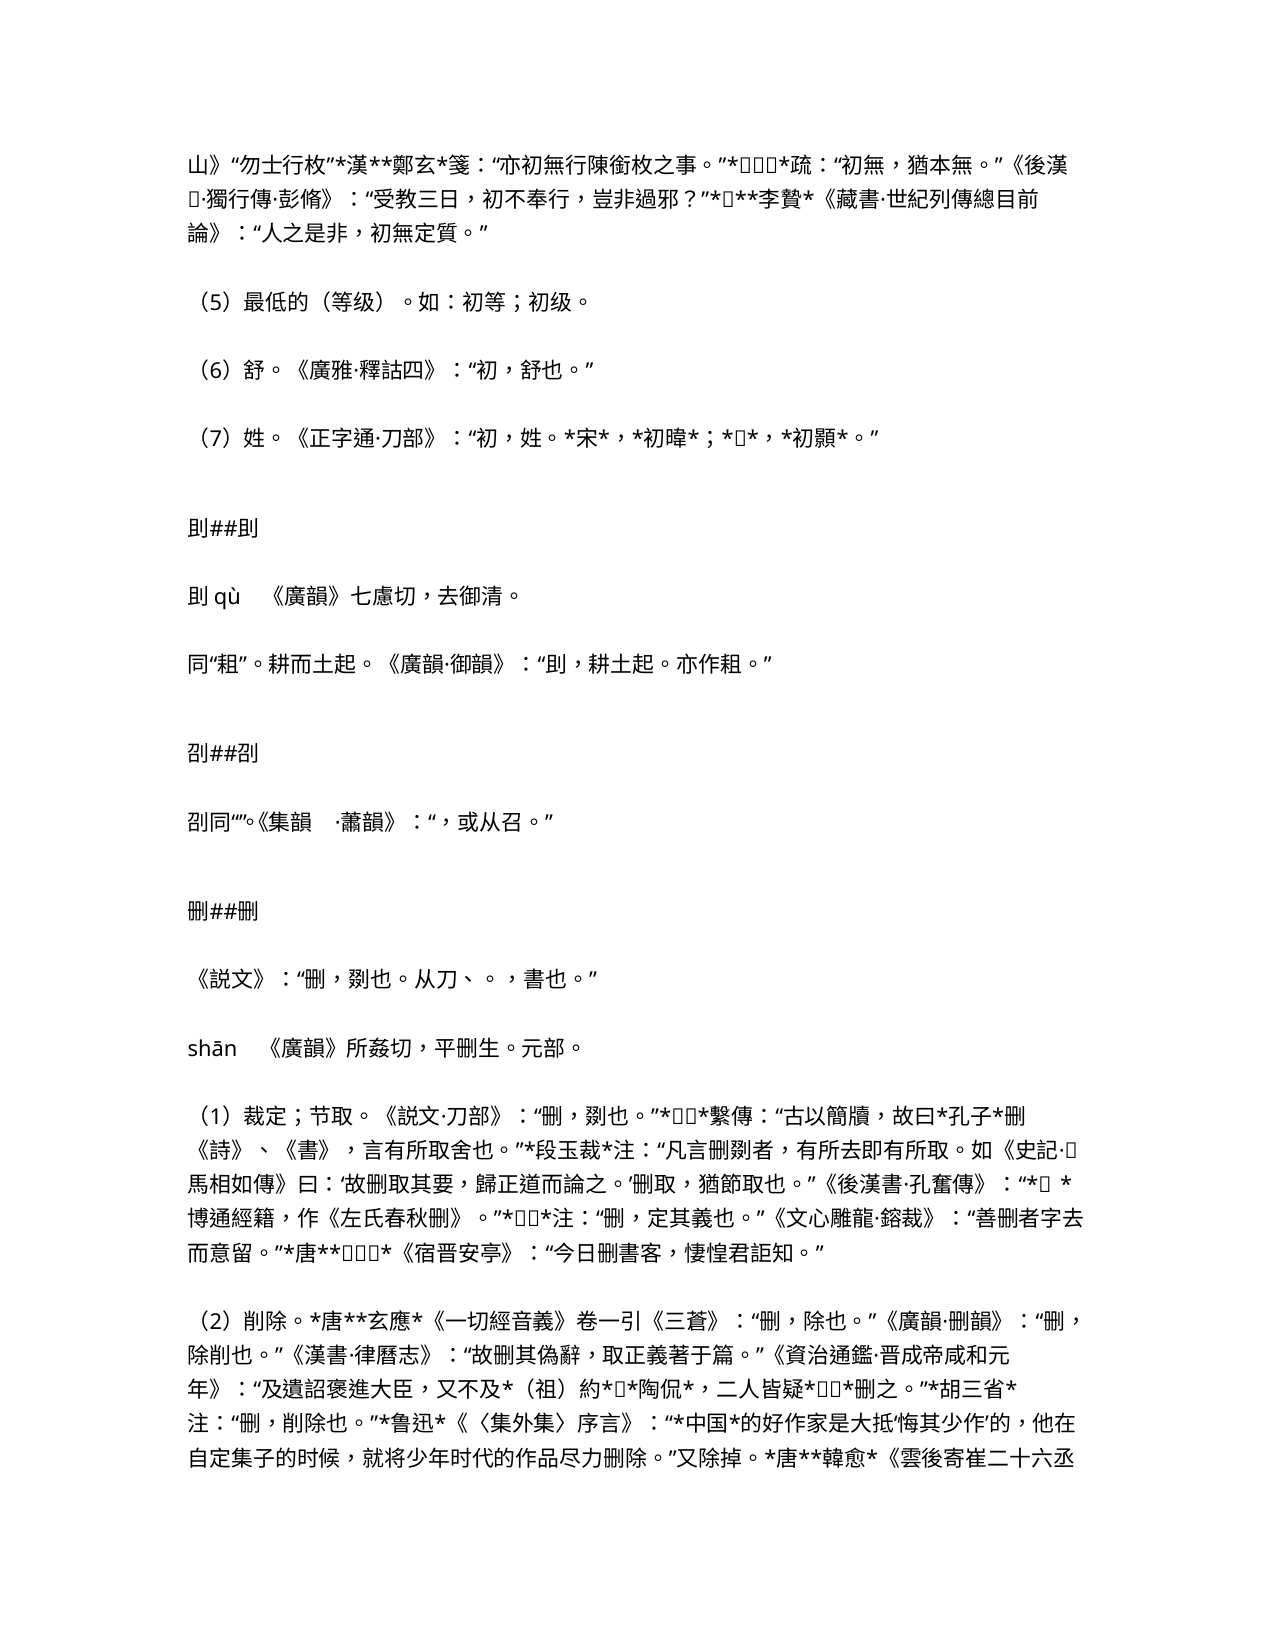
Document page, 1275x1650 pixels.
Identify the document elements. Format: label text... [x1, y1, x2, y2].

text 刟##刟 刟同“𠚥”。《集韻·蕭韻》：“𠚥，或从召。” [187, 738, 1087, 871]
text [187, 896, 1087, 1472]
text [187, 150, 1087, 487]
text 刞##刞 刞qù 《廣韻》七慮切，去御清。 同“耝”。耕而土起。《廣韻·御韻》：“刞，耕土起。亦作耝。” [187, 512, 1087, 713]
